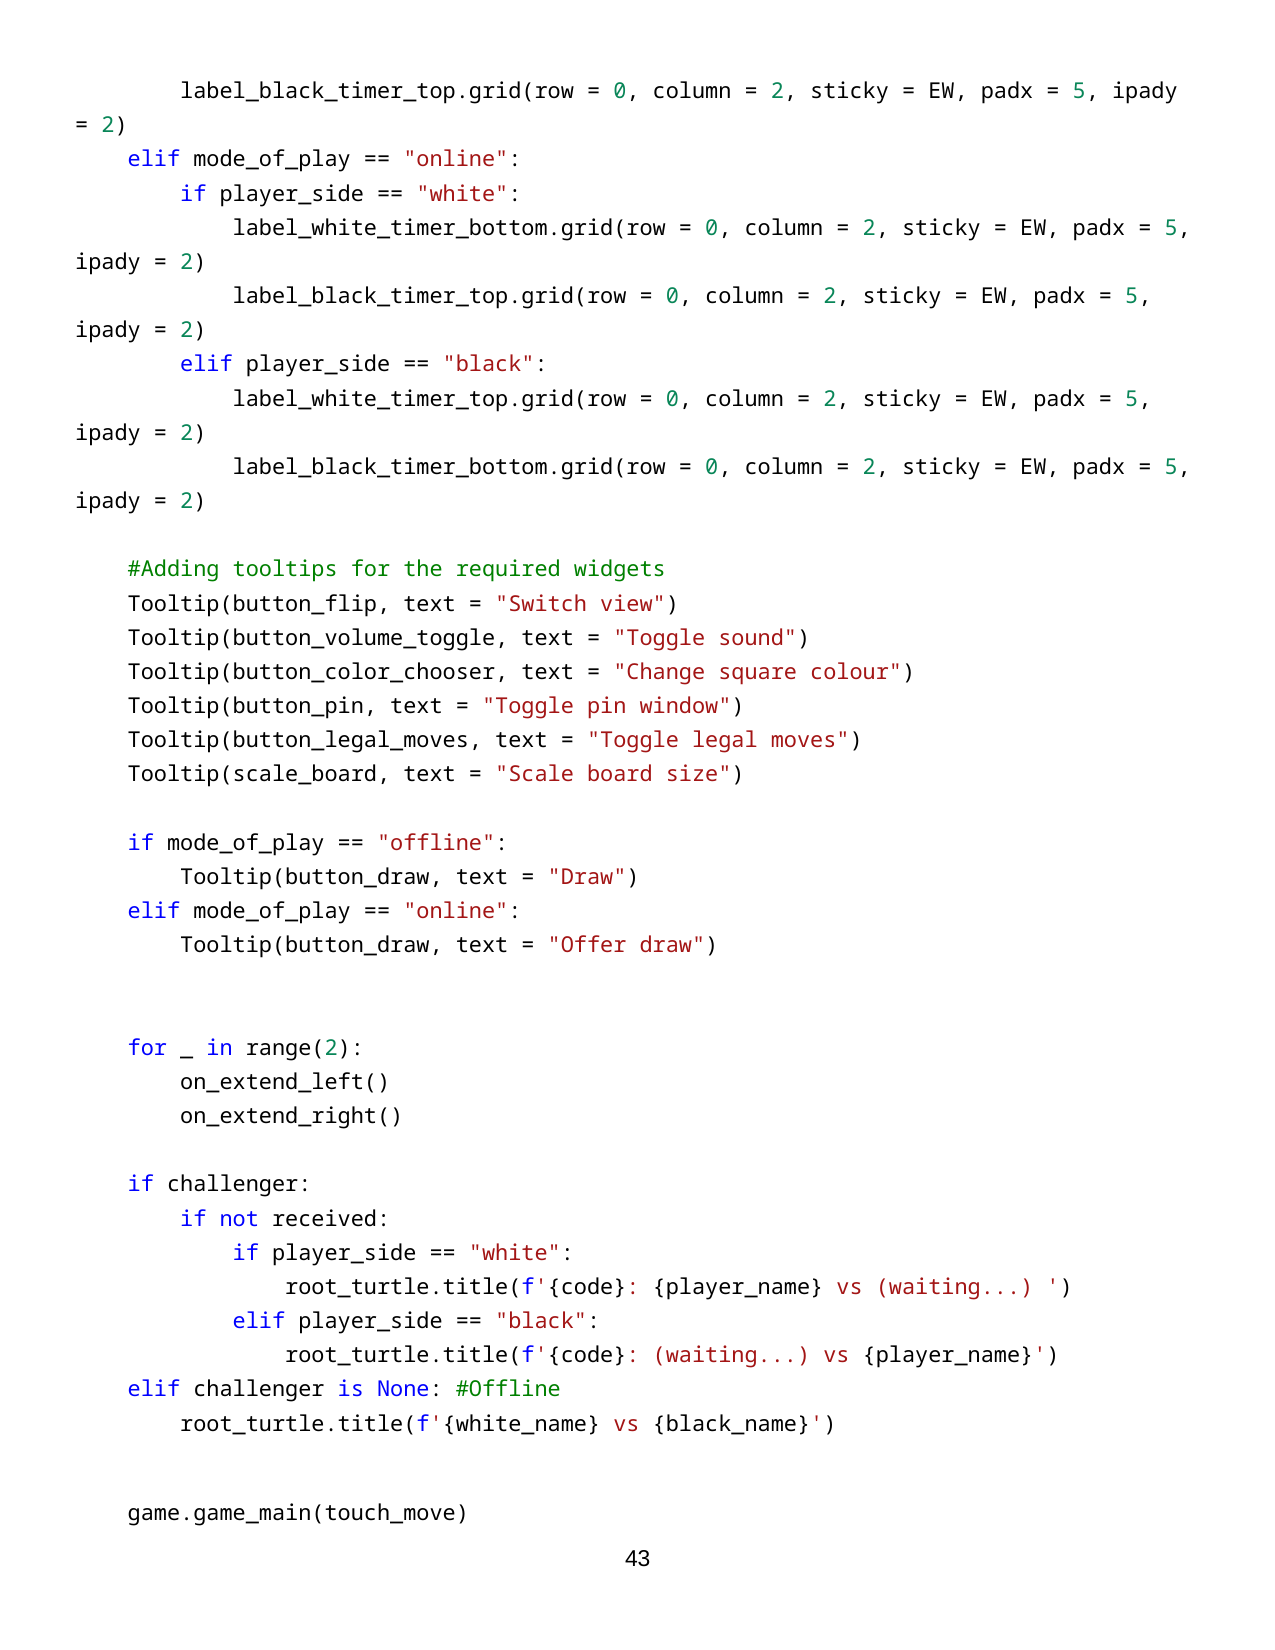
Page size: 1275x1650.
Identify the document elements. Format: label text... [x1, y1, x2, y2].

text elif player_side == "black": [75, 348, 1200, 378]
text root_turtle.title(f'{code}: {player_name} vs (waiting...) ') [75, 1271, 1200, 1301]
text if player_side == "white": [75, 1237, 1200, 1266]
text elif challenger is None: #Offline [75, 1373, 1200, 1403]
text on_extend_right() [75, 1100, 1200, 1130]
text if not received: [75, 1202, 1200, 1232]
text if player_side == "white": [75, 177, 1200, 207]
text for _ in range(2): [75, 1032, 1200, 1061]
text Tooltip(scale_board, text = "Scale board size") [75, 758, 1200, 788]
text #Adding tooltips for the required widgets [75, 553, 1200, 583]
text label_black_timer_top.grid(row = 0, column = 2, sticky = EW, padx = 5, ipady = 2) [75, 75, 1200, 139]
text label_black_timer_top.grid(row = 0, column = 2, sticky = EW, padx = 5, ipady = 2) [75, 280, 1200, 344]
text Tooltip(button_pin, text = "Toggle pin window") [75, 690, 1200, 720]
text Tooltip(button_volume_toggle, text = "Toggle sound") [75, 622, 1200, 651]
text elif mode_of_play == "online": [75, 143, 1200, 173]
text if challenger: [75, 1168, 1200, 1198]
text root_turtle.title(f'{code}: (waiting...) vs {player_name}') [75, 1339, 1200, 1369]
text game.game_main(touch_move) [75, 1496, 1200, 1526]
text label_black_timer_bottom.grid(row = 0, column = 2, sticky = EW, padx = 5, ipady = 2) [75, 451, 1200, 515]
text Tooltip(button_draw, text = "Offer draw") [75, 929, 1200, 959]
text Tooltip(button_legal_moves, text = "Toggle legal moves") [75, 724, 1200, 754]
text on_extend_left() [75, 1066, 1200, 1096]
text Tooltip(button_color_chooser, text = "Change square colour") [75, 656, 1200, 686]
text elif mode_of_play == "online": [75, 895, 1200, 925]
text if mode_of_play == "offline": [75, 827, 1200, 856]
text Tooltip(button_draw, text = "Draw") [75, 861, 1200, 891]
text Tooltip(button_flip, text = "Switch view") [75, 587, 1200, 617]
text elif player_side == "black": [75, 1305, 1200, 1335]
text label_white_timer_top.grid(row = 0, column = 2, sticky = EW, padx = 5, ipady = 2) [75, 382, 1200, 446]
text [75, 212, 1200, 276]
text root_turtle.title(f'{white_name} vs {black_name}') [75, 1407, 1200, 1437]
